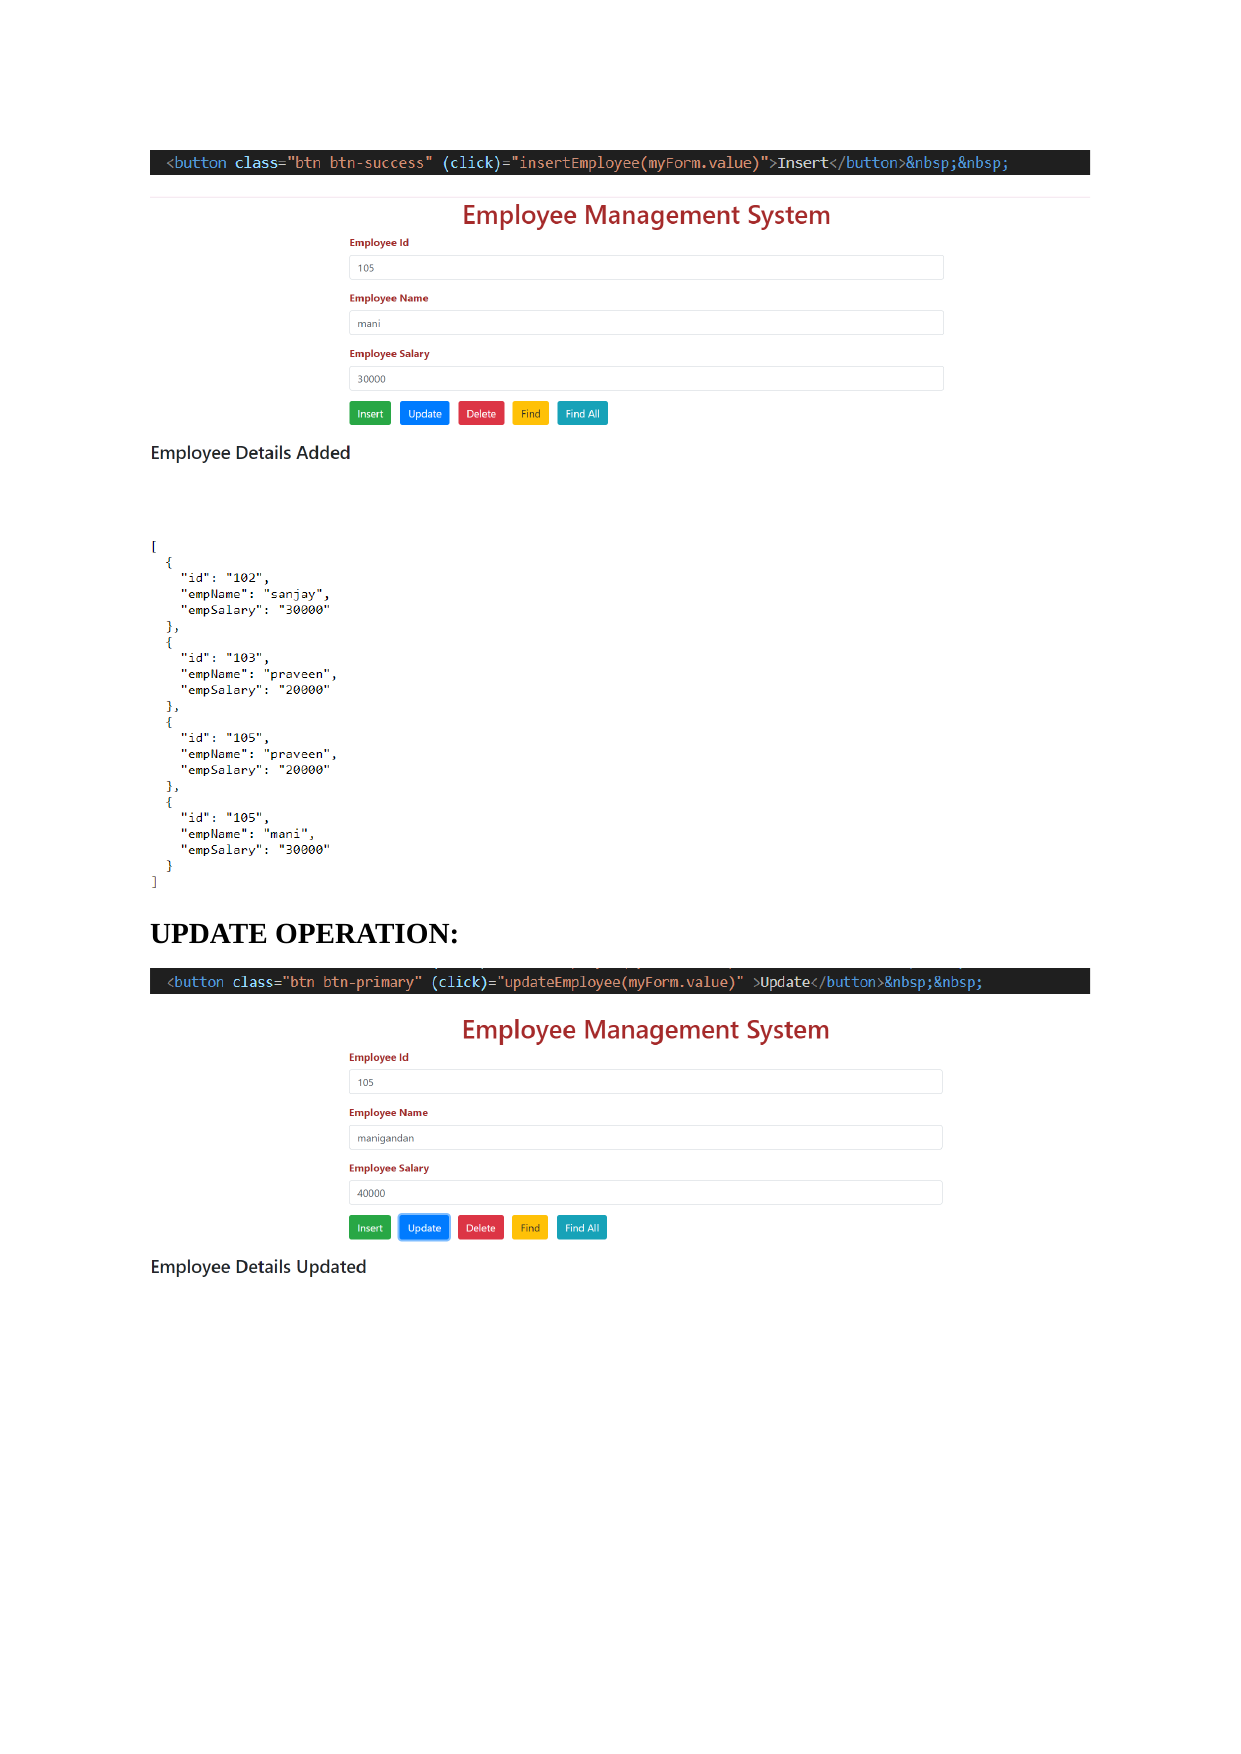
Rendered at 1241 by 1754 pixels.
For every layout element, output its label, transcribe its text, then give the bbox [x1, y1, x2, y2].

picture [150, 196, 1091, 508]
picture [150, 1015, 1091, 1311]
picture [150, 526, 1091, 898]
text UPDATE OPERATION: [150, 916, 1090, 950]
picture [150, 150, 1091, 175]
picture [150, 968, 1091, 994]
